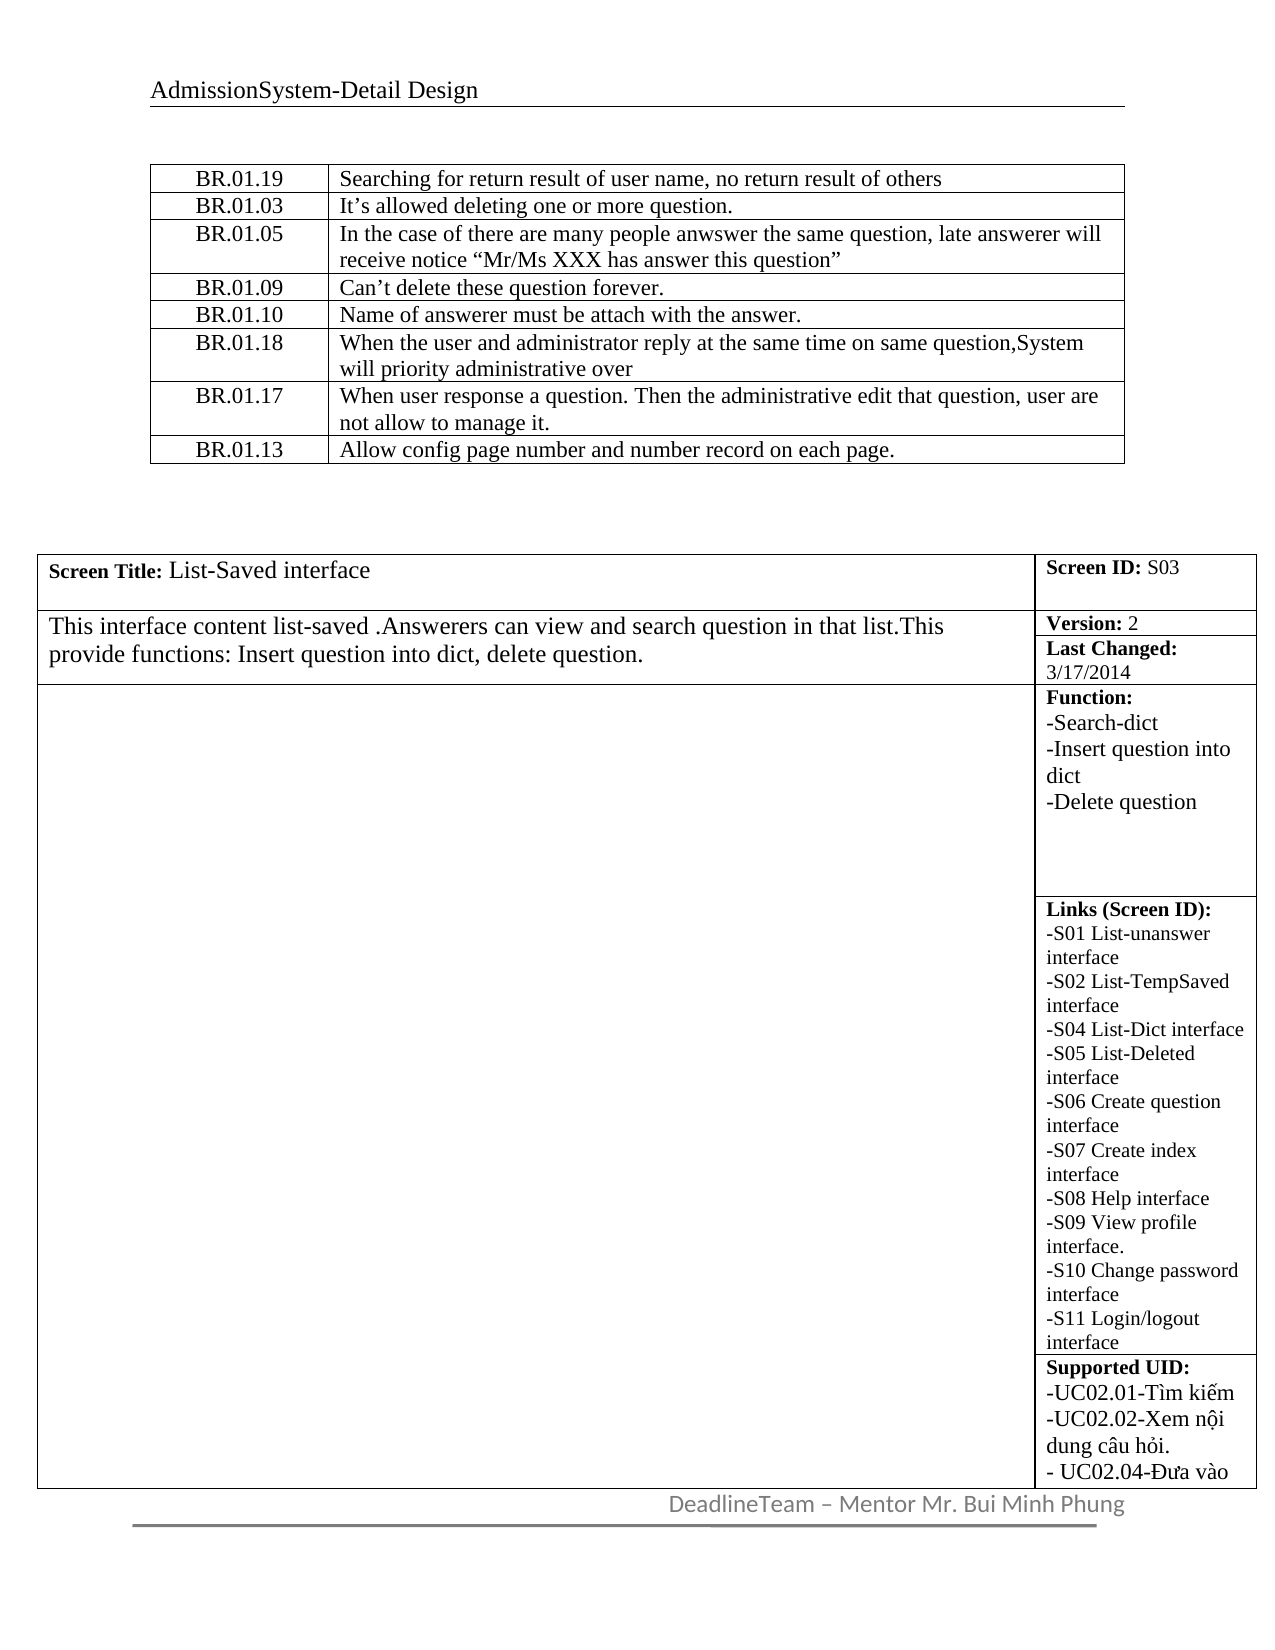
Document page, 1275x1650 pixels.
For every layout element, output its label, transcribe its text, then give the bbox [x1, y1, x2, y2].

table_cell BR.01.18 [151, 329, 328, 381]
table_cell When user response a question. Then the administrative edit that question, user are not allow to manage it. [329, 382, 1124, 435]
table_cell Searching for return result of user name, no return result of others [329, 165, 1124, 192]
table_cell This interface content list-saved .Answerers can view and search question in that list.This provide functions: Insert question into dict, delete question. [38, 611, 1034, 684]
table_cell Name of answerer must be attach with the answer. [329, 301, 1124, 327]
table_cell BR.01.09 [151, 274, 328, 300]
table_cell Version: 2 [1036, 611, 1256, 635]
table_cell Can’t delete these question forever. [329, 274, 1124, 300]
table_cell When the user and administrator reply at the same time on same question,System will priority administrative over [329, 329, 1124, 381]
table_cell BR.01.03 [151, 193, 328, 219]
table_cell [38, 685, 1034, 1487]
table_cell BR.01.05 [151, 220, 328, 273]
table_cell Supported UID: -UC02.01-Tìm kiếm -UC02.02-Xem nội dung câu hỏi. - UC02.04-Đưa vào bộ từ điển - UC02.06- xóa câu hỏi. [1036, 1355, 1256, 1487]
table_cell Allow config page number and number record on each page. [329, 436, 1124, 462]
table_cell It’s allowed deleting one or more question. [329, 193, 1124, 219]
table_cell In the case of there are many people anwswer the same question, late answerer will receive notice “Mr/Ms XXX has answer this question” [329, 220, 1124, 273]
table_cell Last Changed: 3/17/2014 [1036, 636, 1256, 684]
table_cell BR.01.19 [151, 165, 328, 192]
table_cell BR.01.10 [151, 301, 328, 327]
table_cell BR.01.17 [151, 382, 328, 435]
table_cell BR.01.13 [151, 436, 328, 462]
table_header Screen ID: S03 [1036, 555, 1256, 610]
table_header Screen Title: List-Saved interface [38, 555, 1034, 610]
table_cell Function: -Search-dict -Insert question into dict -Delete question [1036, 685, 1256, 896]
